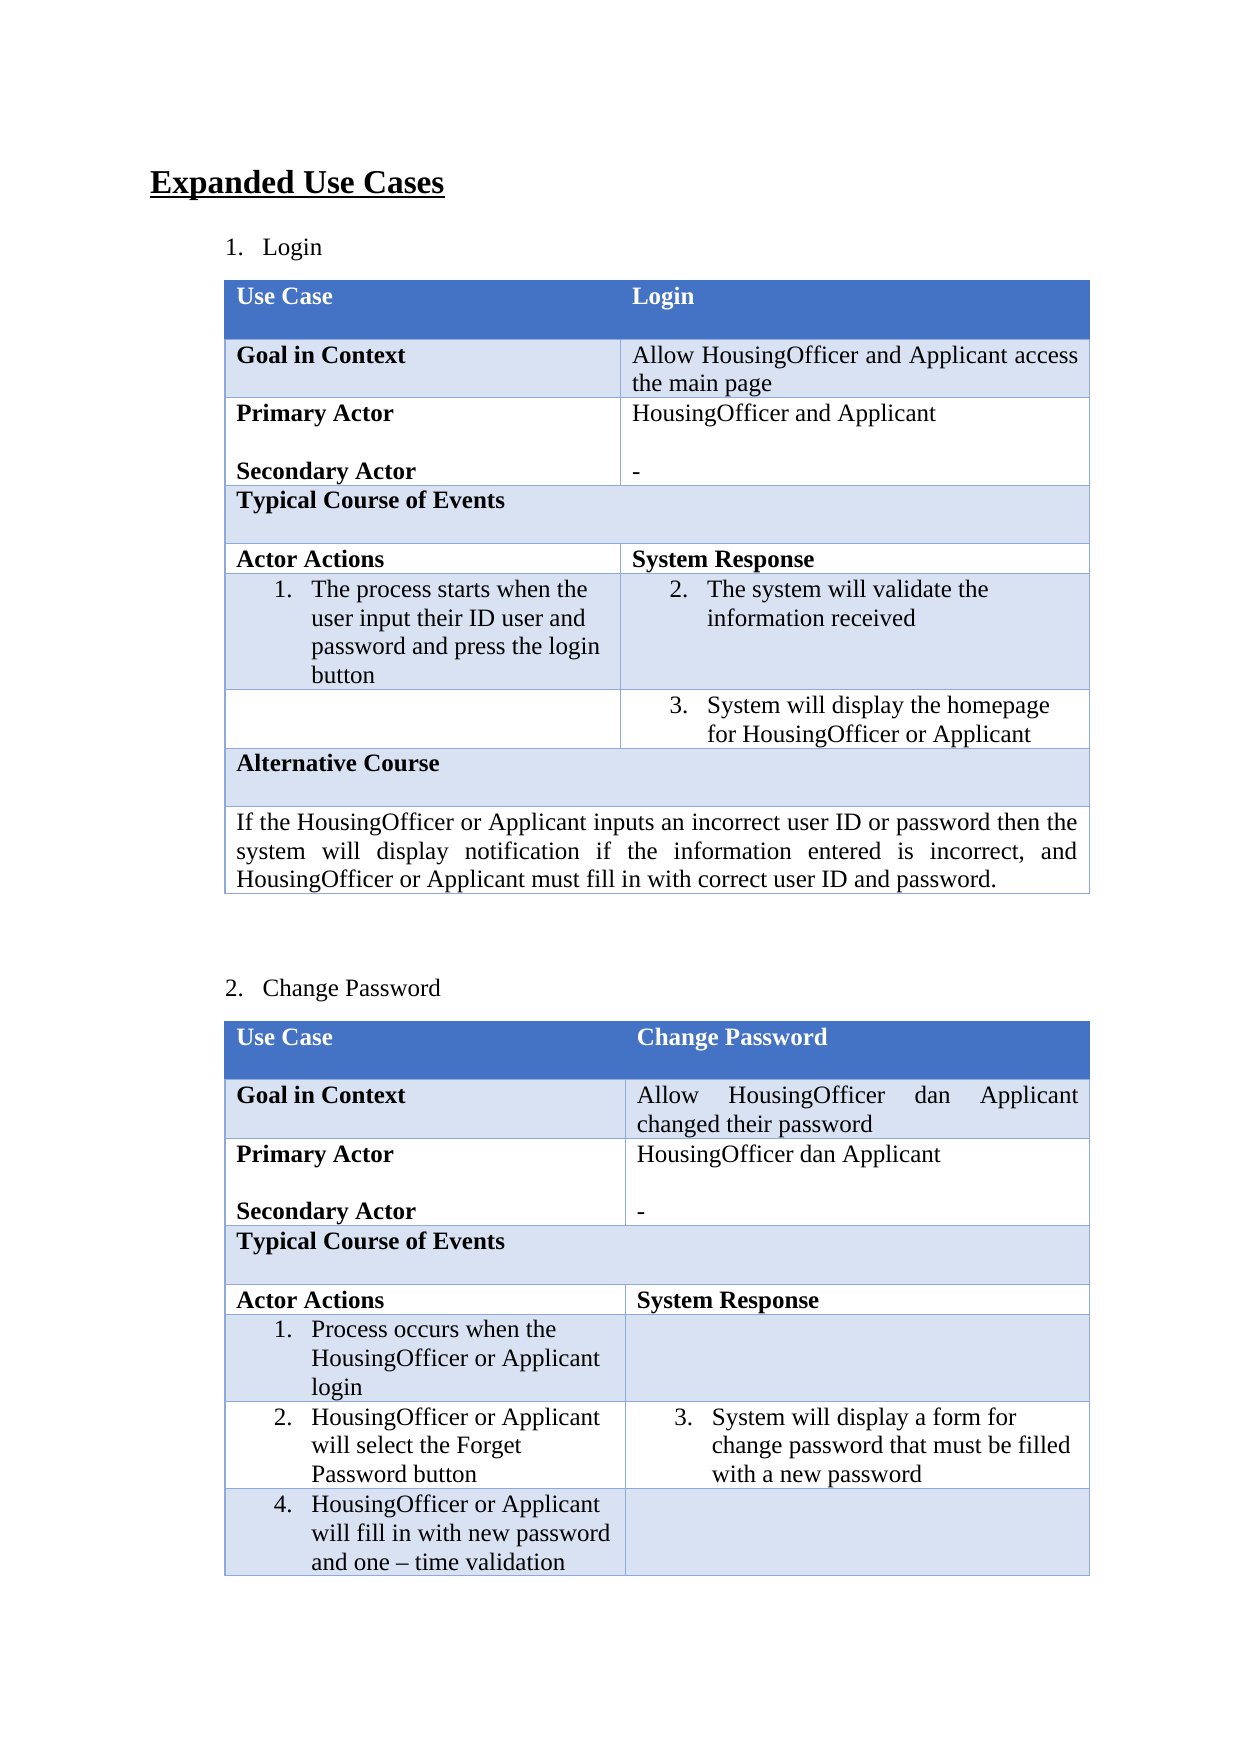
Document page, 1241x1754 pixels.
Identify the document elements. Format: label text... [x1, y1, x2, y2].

list Login [225, 232, 1090, 261]
table_cell System will display the homepage for HousingOfficer or Applicant [621, 690, 1089, 747]
table_cell HousingOfficer or Applicant will select the Forget Password button [226, 1402, 625, 1488]
table_cell System will display a form for change password that must be filled with a new password [626, 1402, 1089, 1488]
list Change Password [225, 973, 1090, 1002]
table_cell HousingOfficer and Applicant - [621, 398, 1089, 484]
table_cell System Response [626, 1285, 1089, 1313]
table_cell Allow HousingOfficer dan Applicant changed their password [626, 1080, 1089, 1138]
table_cell Process occurs when the HousingOfficer or Applicant login [226, 1315, 625, 1401]
table_header Use Case [226, 1022, 625, 1079]
table_cell The system will validate the information received [621, 574, 1089, 689]
table_header Change Password [626, 1022, 1089, 1079]
table_cell The process starts when the user input their ID user and password and press the login button [226, 574, 620, 689]
table_cell [626, 1315, 1089, 1401]
table_header Use Case [226, 281, 620, 339]
table_cell Actor Actions [226, 1285, 625, 1313]
table_cell Actor Actions [226, 544, 620, 573]
table_cell [626, 1489, 1089, 1575]
table_cell Primary Actor Secondary Actor [226, 398, 620, 484]
table_cell HousingOfficer dan Applicant - [626, 1139, 1089, 1225]
subtitle Expanded Use Cases [150, 162, 1090, 201]
table_cell HousingOfficer or Applicant will fill in with new password and one – time validation [226, 1489, 625, 1575]
table_cell Alternative Course [226, 749, 1089, 806]
table_header Login [621, 281, 1089, 339]
table_cell Primary Actor Secondary Actor [226, 1139, 625, 1225]
table_cell Goal in Context [226, 1080, 625, 1138]
table_cell Goal in Context [226, 340, 620, 397]
table_cell System Response [621, 544, 1089, 573]
table_cell If the HousingOfficer or Applicant inputs an incorrect user ID or password then the system will display notification if the information entered is incorrect, and HousingOfficer or Applicant must fill in with correct user ID and password. [226, 807, 1089, 893]
table_cell Allow HousingOfficer and Applicant access the main page [621, 340, 1089, 397]
table_cell Typical Course of Events [226, 486, 1089, 543]
table_cell Typical Course of Events [226, 1226, 1089, 1284]
table_cell [226, 690, 620, 747]
